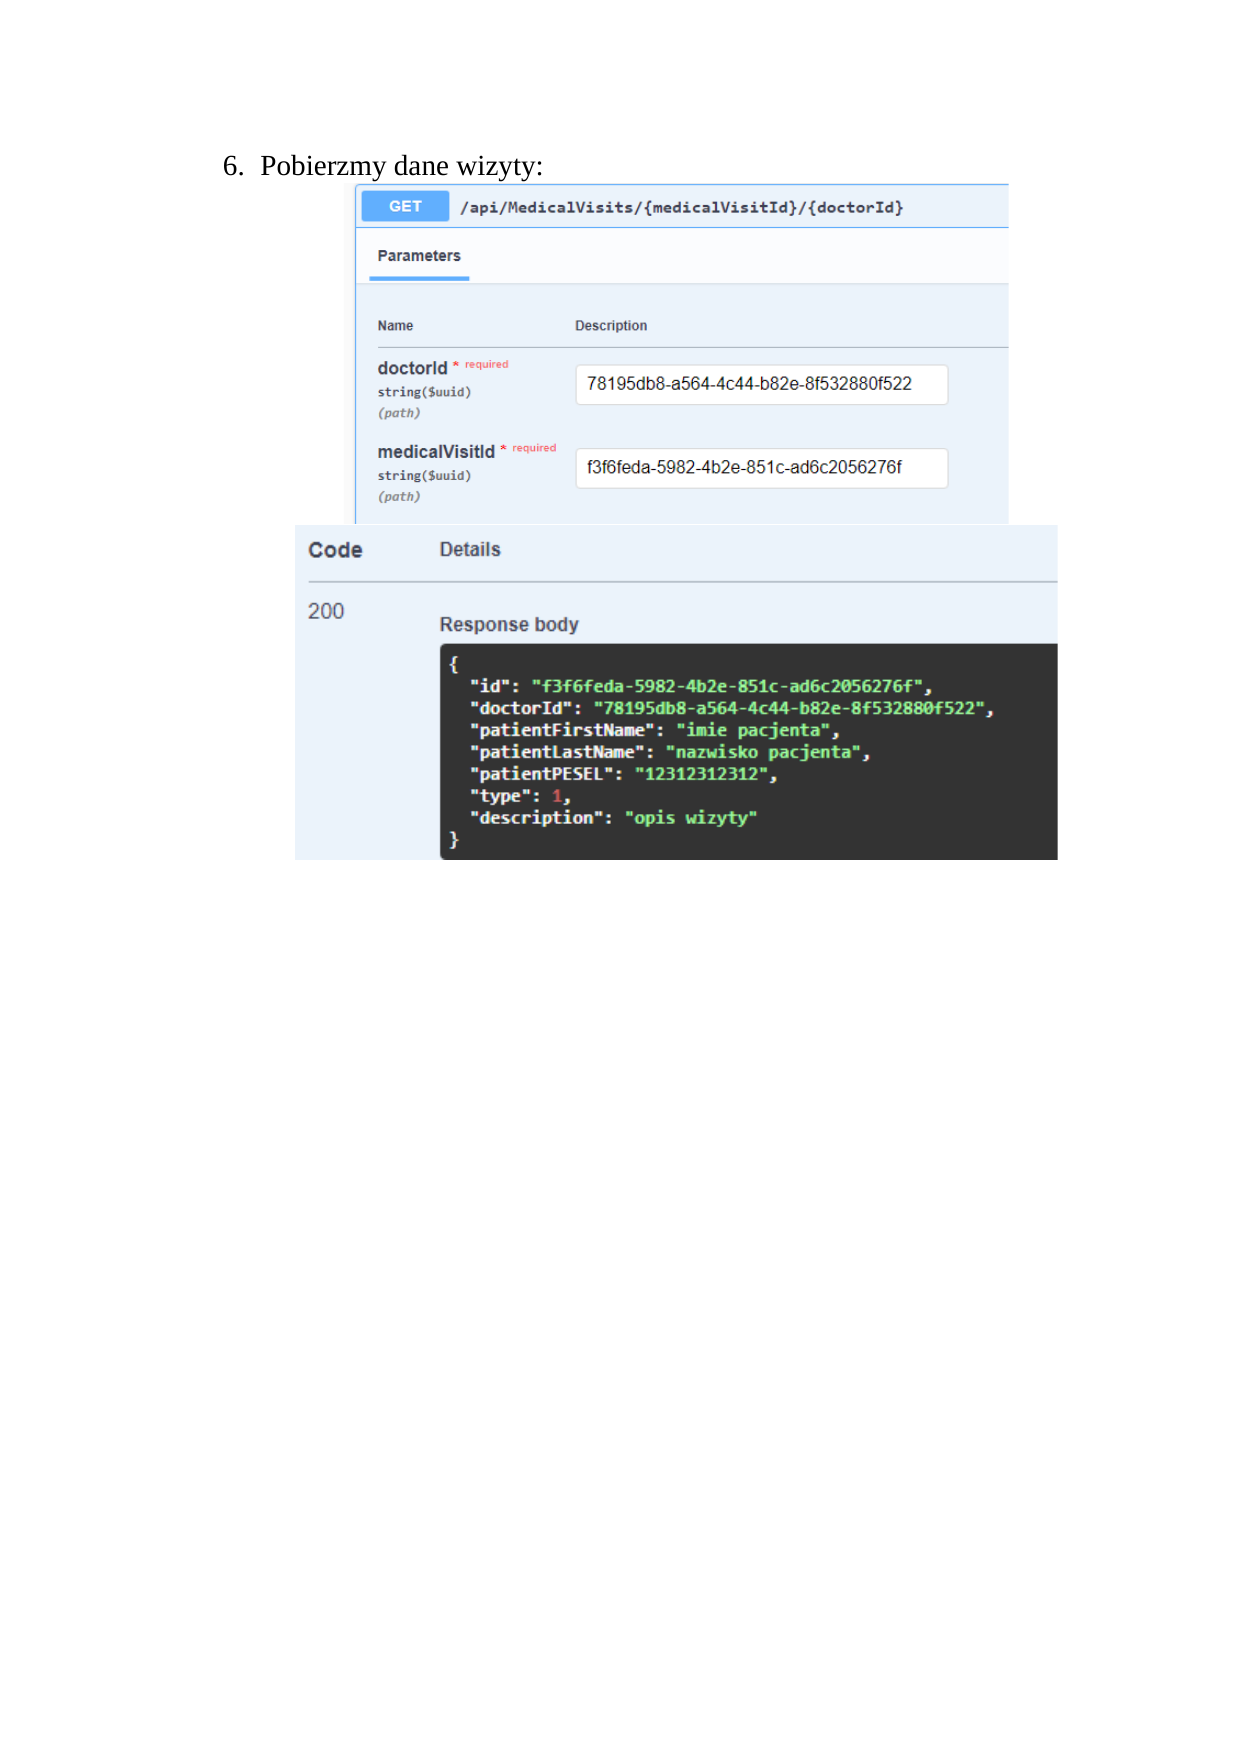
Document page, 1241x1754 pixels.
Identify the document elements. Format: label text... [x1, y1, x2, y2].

picture [295, 525, 1058, 860]
list Pobierzmy dane wizyty: [223, 148, 1093, 181]
picture [343, 183, 1009, 524]
